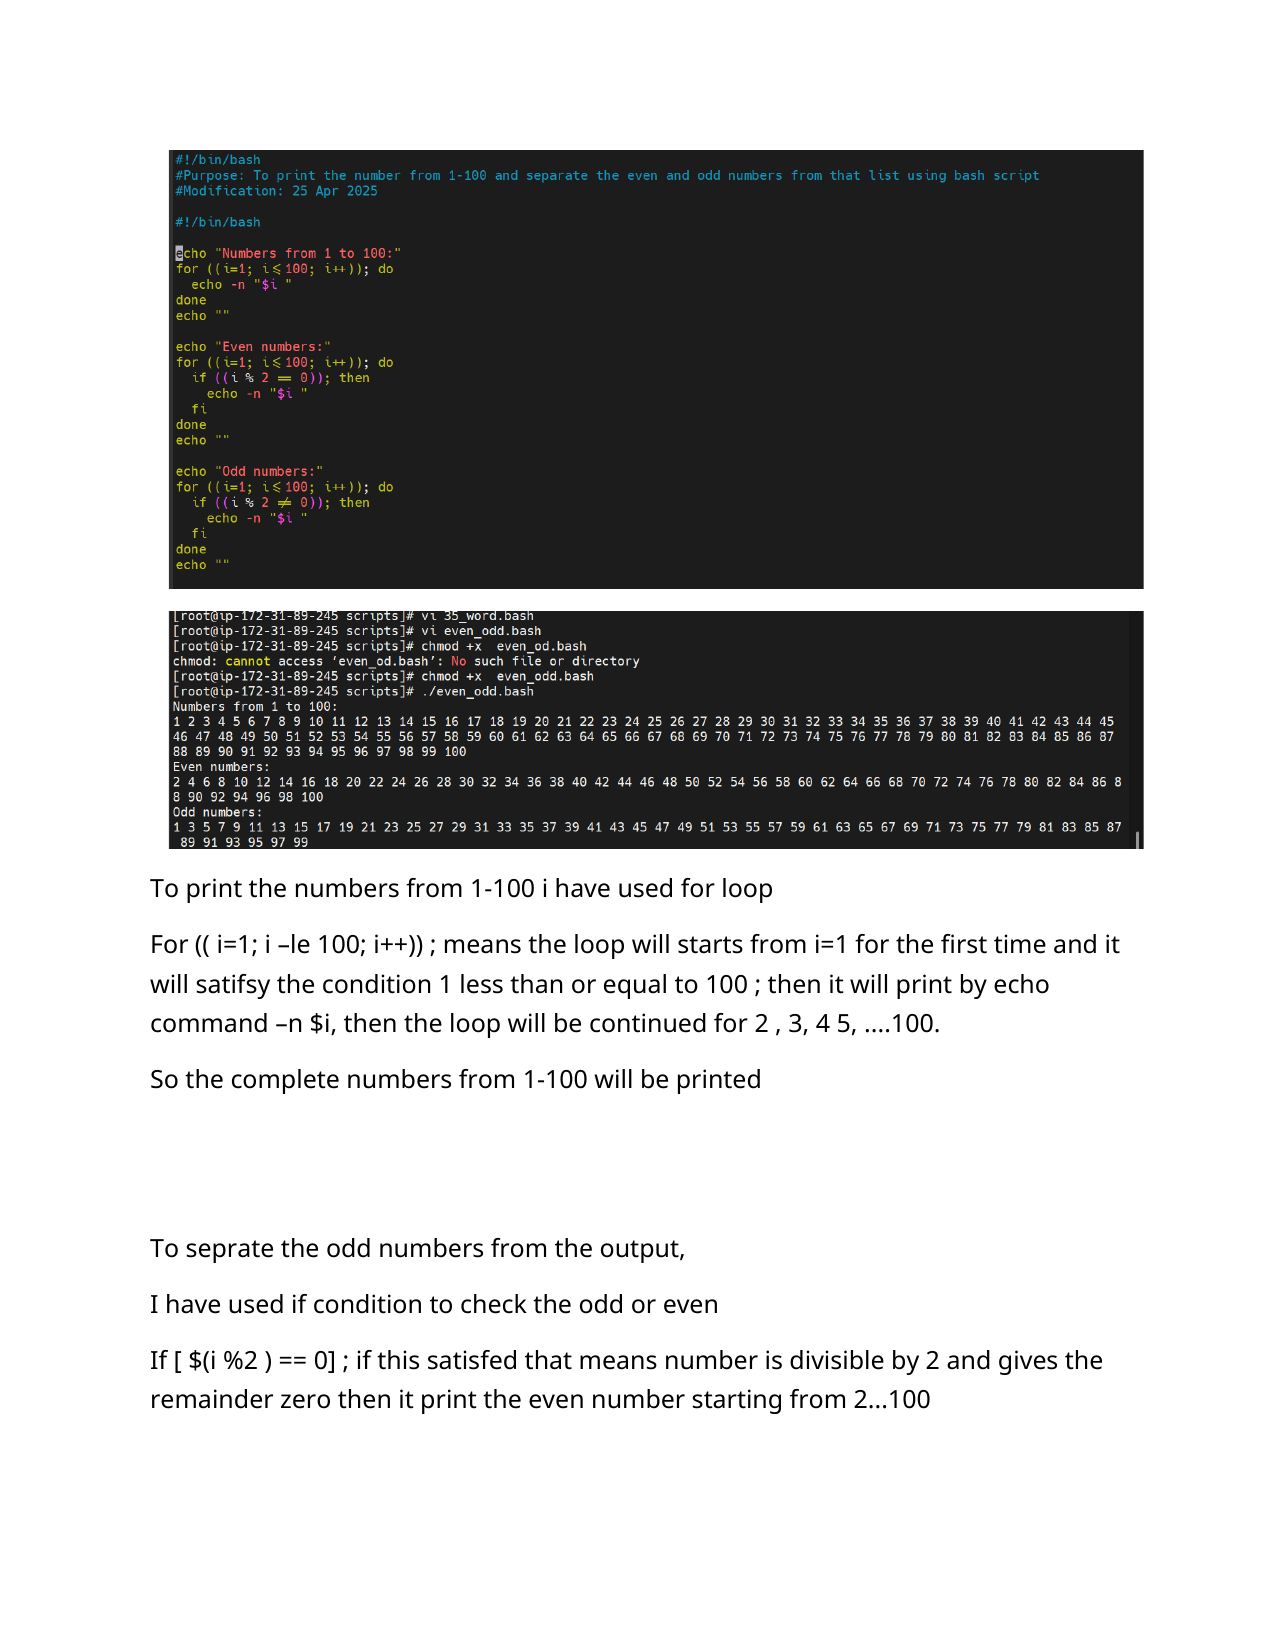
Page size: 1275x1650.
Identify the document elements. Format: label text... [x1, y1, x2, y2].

text I have used if condition to check the odd or even [150, 1287, 1125, 1321]
text To print the numbers from 1-100 i have used for loop [150, 871, 1125, 905]
text If [ $(i %2 ) == 0] ; if this satisfed that means number is divisible by 2 and gives the remainder zero then it print the even number starting from 2...100 [150, 1343, 1125, 1416]
text For (( i=1; i –le 100; i++)) ; means the loop will starts from i=1 for the first time and it will satifsy the condition 1 less than or equal to 100 ; then it will print by echo command –n $i, then the loop will be continued for 2 , 3, 4 5, ....100. [150, 927, 1125, 1040]
text So the complete numbers from 1-100 will be printed [150, 1062, 1125, 1096]
text To seprate the odd numbers from the output, [150, 1230, 1125, 1264]
